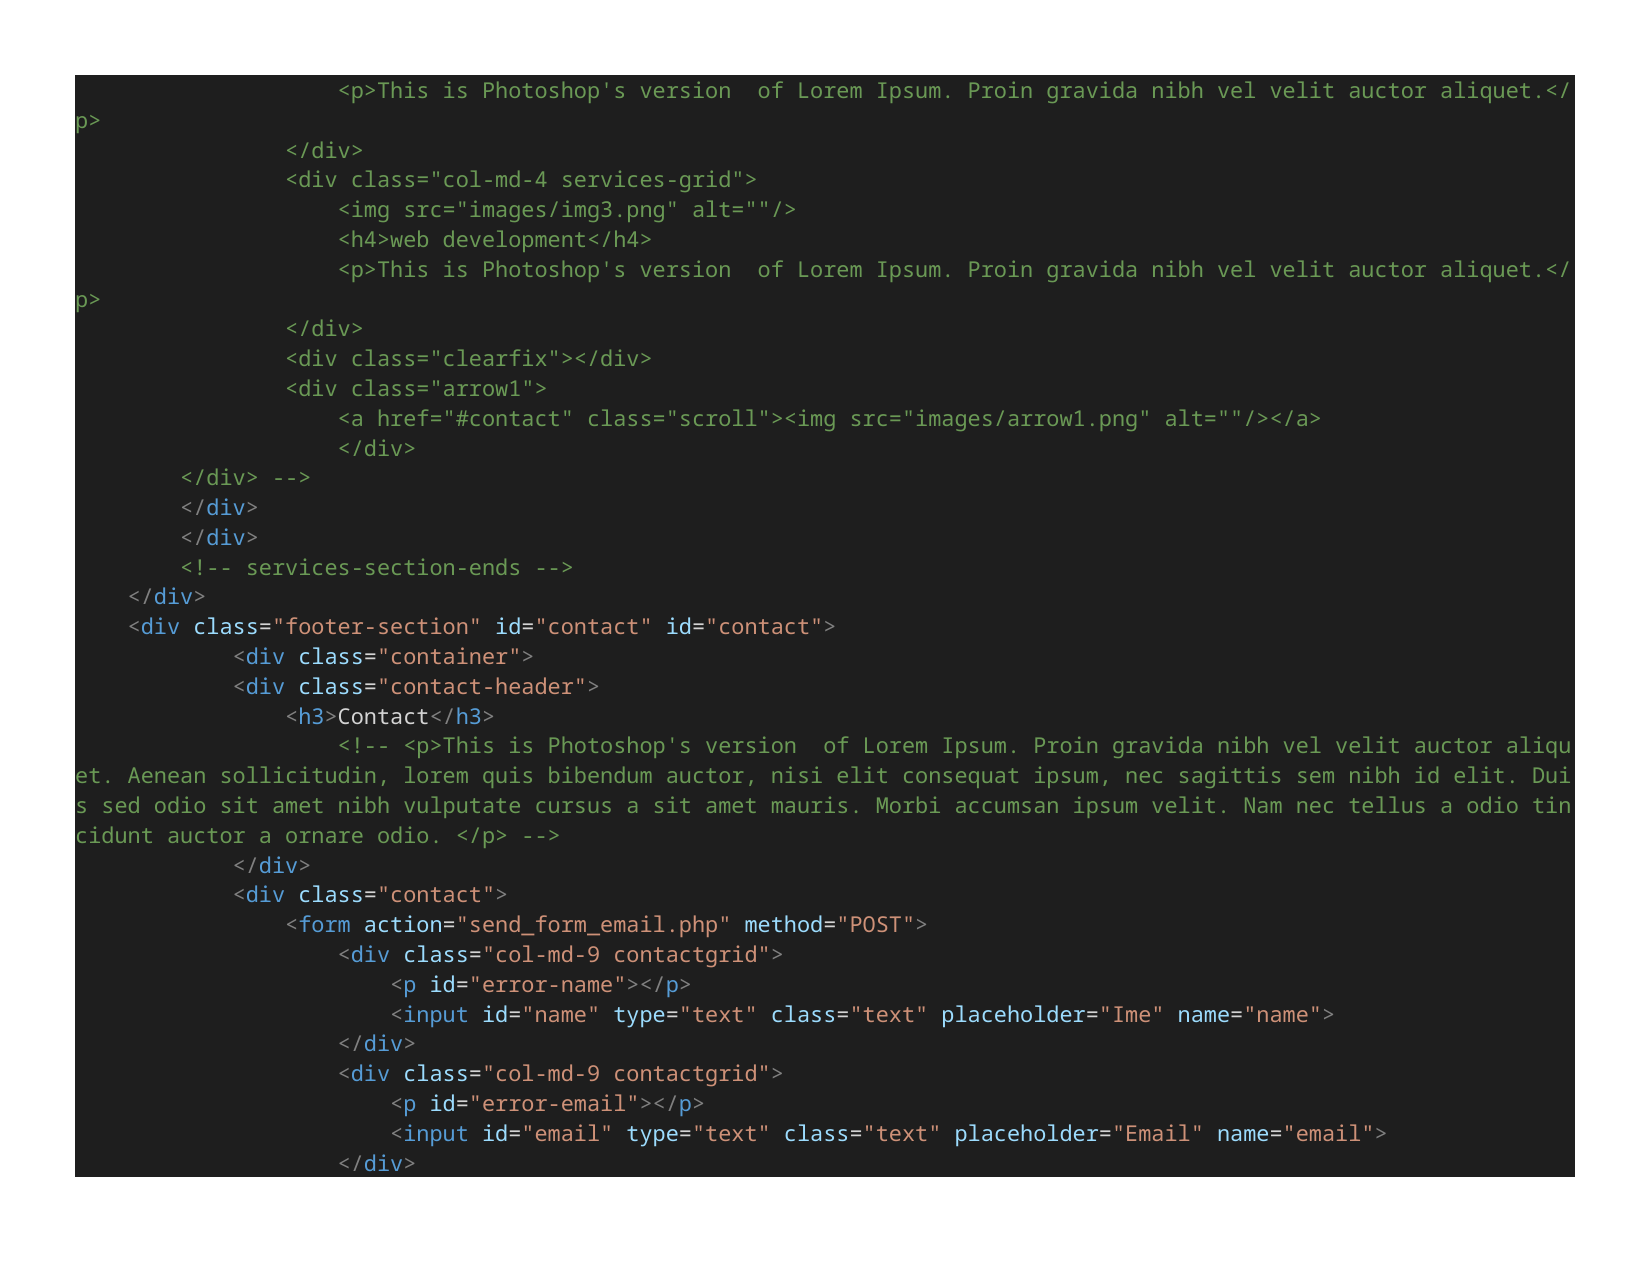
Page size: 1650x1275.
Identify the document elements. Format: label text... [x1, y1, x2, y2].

text <!-- <p>This is Photoshop's version of Lorem Ipsum. Proin gravida nibh vel velit auctor aliquet. Aenean sollicitudin, lorem quis bibendum auctor, nisi elit consequat ipsum, nec sagittis sem nibh id elit. Duis sed odio sit amet nibh vulputate cursus a sit amet mauris. Morbi accumsan ipsum velit. Nam nec tellus a odio tincidunt auctor a ornare odio. </p> --> [75, 730, 1575, 849]
text </div> [75, 581, 1575, 611]
text </div> [75, 492, 1575, 522]
text <a href="#contact" class="scroll"><img src="images/arrow1.png" alt=""/></a> [75, 403, 1575, 432]
text <p id="error-email"></p> [75, 1088, 1575, 1118]
text <div class="col-md-9 contactgrid"> [75, 1058, 1575, 1088]
text </div> [75, 313, 1575, 343]
text <div class="arrow1"> [75, 373, 1575, 403]
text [75, 75, 1575, 134]
text <input id="email" type="text" class="text" placeholder="Email" name="email"> [75, 1118, 1575, 1147]
text <p id="error-name"></p> [75, 969, 1575, 998]
text <form action="send_form_email.php" method="POST"> [75, 909, 1575, 939]
text <div class="contact-header"> [75, 671, 1575, 701]
text </div> [75, 1147, 1575, 1177]
text </div> [75, 432, 1575, 462]
text <div class="contact"> [75, 879, 1575, 909]
text <div class="col-md-9 contactgrid"> [75, 939, 1575, 969]
text <!-- services-section-ends --> [75, 552, 1575, 581]
text </div> [75, 849, 1575, 879]
text <input id="name" type="text" class="text" placeholder="Ime" name="name"> [75, 998, 1575, 1028]
text <img src="images/img3.png" alt=""/> [75, 194, 1575, 224]
text <div class="clearfix"></div> [75, 343, 1575, 373]
text </div> [75, 522, 1575, 552]
text </div> [75, 1028, 1575, 1058]
text <p>This is Photoshop's version of Lorem Ipsum. Proin gravida nibh vel velit auctor aliquet.</p> [75, 254, 1575, 313]
text <div class="container"> [75, 641, 1575, 671]
text <h4>web development</h4> [75, 224, 1575, 254]
text </div> [75, 134, 1575, 164]
text <div class="footer-section" id="contact" id="contact"> [75, 611, 1575, 641]
text </div> --> [75, 462, 1575, 492]
text <div class="col-md-4 services-grid"> [75, 164, 1575, 194]
text <h3>Contact</h3> [75, 701, 1575, 730]
